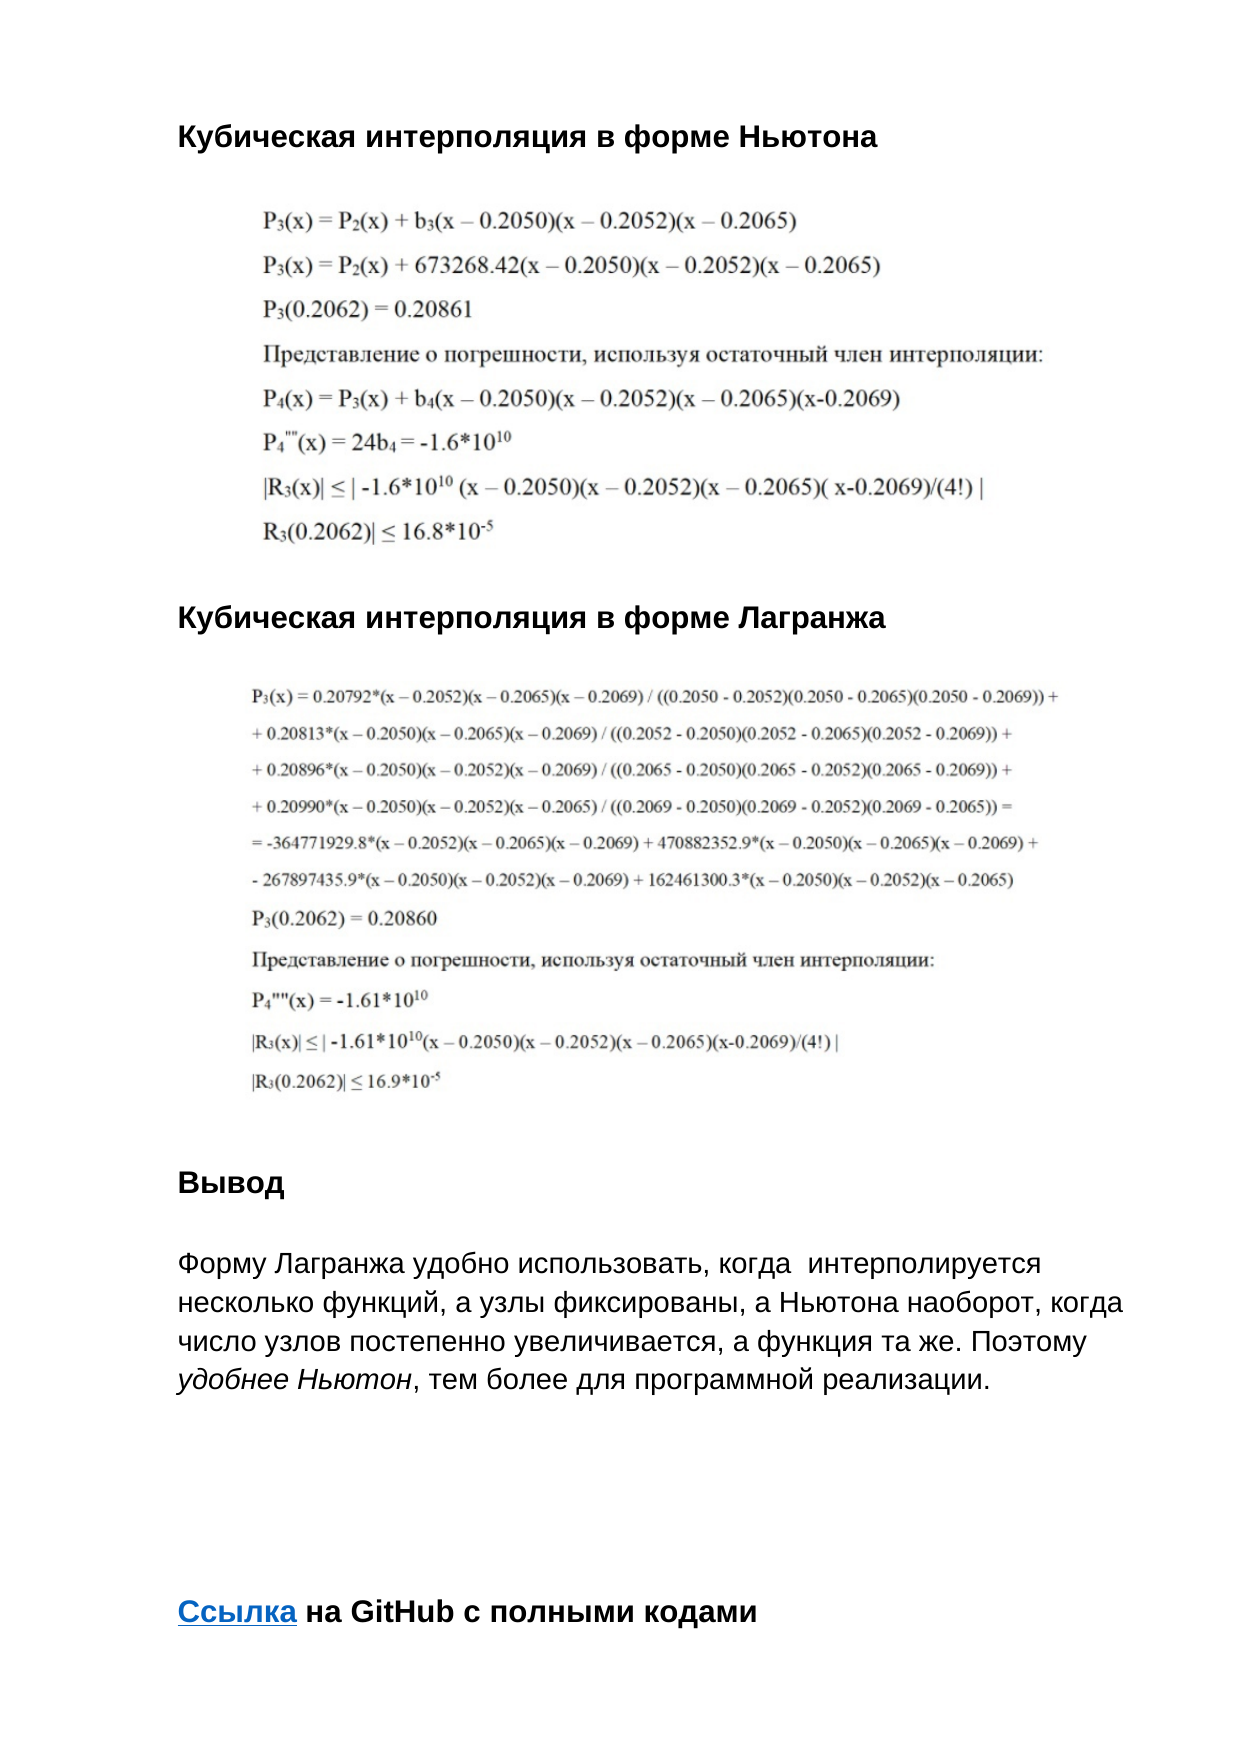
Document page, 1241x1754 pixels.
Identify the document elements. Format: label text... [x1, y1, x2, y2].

picture [177, 200, 1151, 554]
text Кубическая интерполяция в форме Ньютона [177, 118, 1152, 154]
text Вывод [177, 1164, 1152, 1200]
text Кубическая интерполяция в форме Лагранжа [177, 599, 1152, 635]
text Форму Лагранжа удобно использовать, когда интерполируется несколько функций, а узлы фиксированы, а Ньютона наоборот, когда число узлов постепенно увеличивается, а функция та же. Поэтому удобнее Ньютон, тем более для программной реализации. [177, 1246, 1152, 1396]
text Ссылка на GitHub с полными кодами [177, 1593, 1152, 1629]
picture [177, 681, 1151, 1119]
